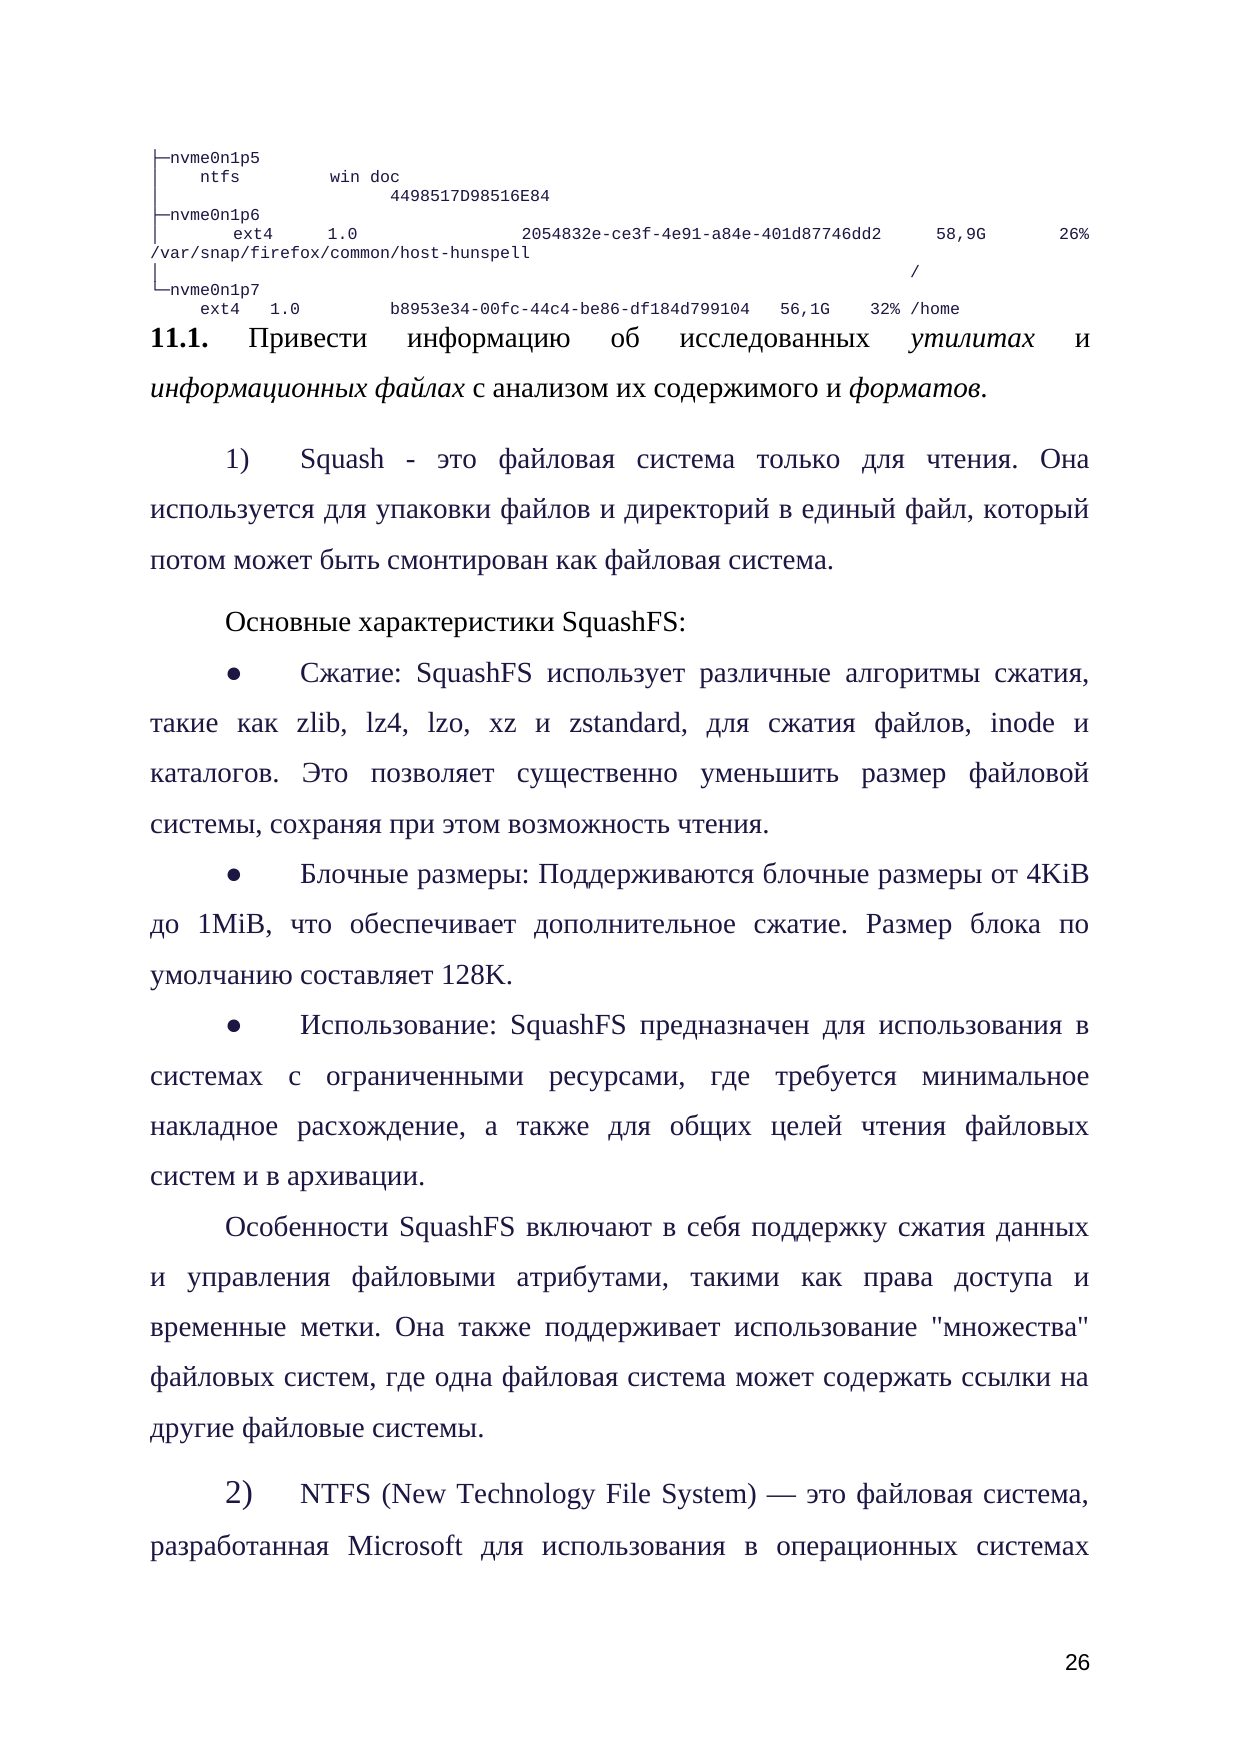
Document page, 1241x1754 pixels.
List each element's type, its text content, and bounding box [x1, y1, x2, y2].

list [150, 1473, 1090, 1528]
text │ 4498517D98516E84 [156, 188, 1090, 207]
text Особенности SquashFS включают в себя поддержку сжатия данных и управления файловыми атрибутами, такими как права доступа и временные метки. Она также поддерживает использование "множества" файловых систем, где одна файловая система может содержать ссылки на другие файловые системы. [150, 1209, 1090, 1443]
text └─nvme0n1p7 [150, 282, 1090, 301]
text 11.1. Привести информацию об исследованных утилитах и информационных файлах с анализом их содержимого и форматов. [150, 320, 1090, 403]
text ├─nvme0n1p5 [156, 150, 1090, 169]
text │ / [156, 263, 1090, 282]
text │ ntfs win doc [156, 169, 1090, 188]
list Использование: SquashFS предназначен для использования в системах с ограниченными ресурсами, где требуется минимальное накладное расхождение, а также для общих целей чтения файловых систем и в архивации. [150, 1007, 1090, 1192]
text │ ext4 1.0 2054832e-ce3f-4e91-a84e-401d87746dd2 58,9G 26% /var/snap/firefox/common/host-hunspell [150, 225, 1090, 263]
text ├─nvme0n1p6 [156, 207, 1090, 225]
list Блочные размеры: Поддерживаются блочные размеры от 4KiB до 1MiB, что обеспечивает дополнительное сжатие. Размер блока по умолчанию составляет 128K. [150, 856, 1090, 991]
list Сжатие: SquashFS использует различные алгоритмы сжатия, такие как zlib, lz4, lzo, xz и zstandard, для сжатия файлов, inode и каталогов. Это позволяет существенно уменьшить размер файловой системы, сохраняя при этом возможность чтения. [150, 655, 1090, 839]
text ext4 1.0 b8953e34-00fc-44c4-be86-df184d799104 56,1G 32% /home [150, 301, 1090, 320]
list Squash - это файловая система только для чтения. Она используется для упаковки файлов и директорий в единый файл, который потом может быть смонтирован как файловая система. [150, 441, 1090, 575]
text Основные характеристики SquashFS: [150, 604, 1090, 638]
